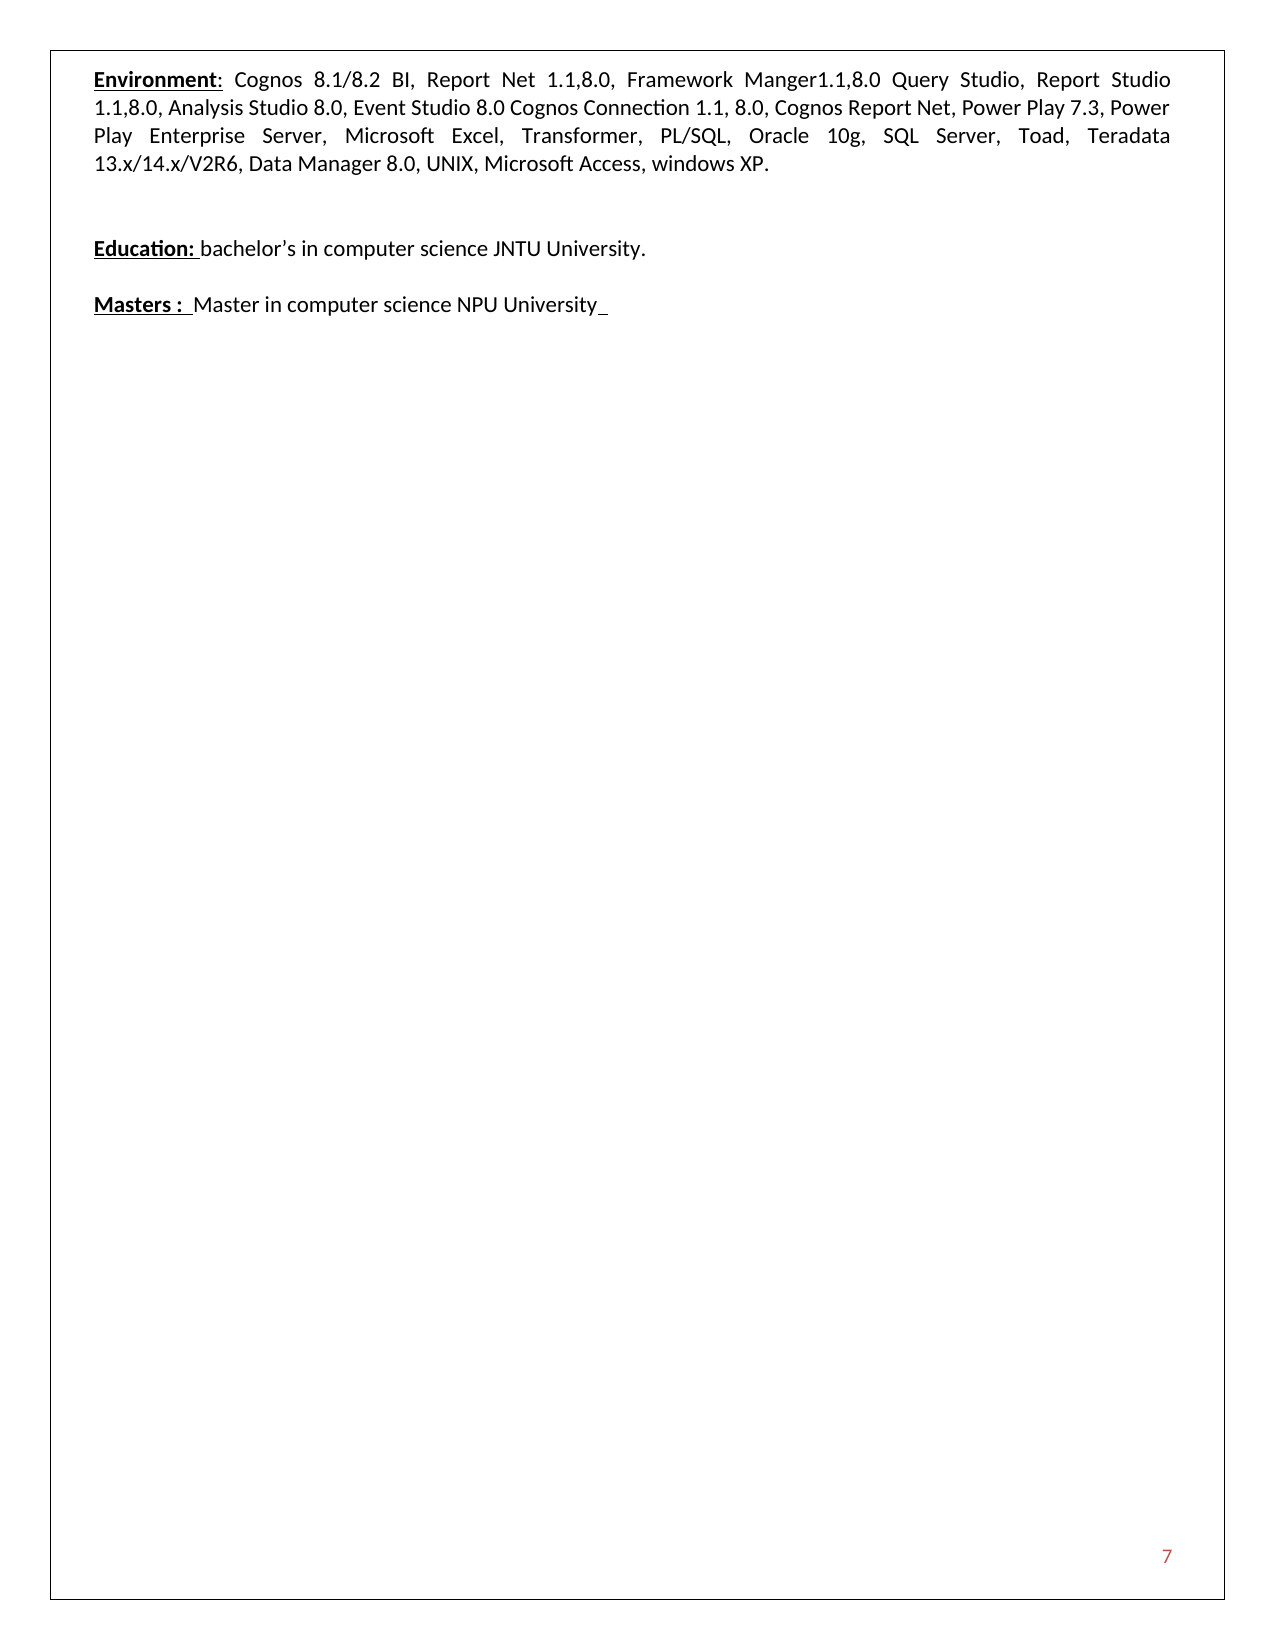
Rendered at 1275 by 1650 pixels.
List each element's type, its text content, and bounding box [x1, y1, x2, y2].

text Masters : Master in computer science NPU University [94, 290, 1172, 318]
text Environment: Cognos 8.1/8.2 BI, Report Net 1.1,8.0, Framework Manger1.1,8.0 Query Studio, Report Studio 1.1,8.0, Analysis Studio 8.0, Event Studio 8.0 Cognos Connection 1.1, 8.0, Cognos Report Net, Power Play 7.3, Power Play Enterprise Server, Microsoft Excel, Transformer, PL/SQL, Oracle 10g, SQL Server, Toad, Teradata 13.x/14.x/V2R6, Data Manager 8.0, UNIX, Microsoft Access, windows XP. [94, 66, 1172, 178]
text Education: bachelor’s in computer science JNTU University. [94, 234, 1172, 262]
